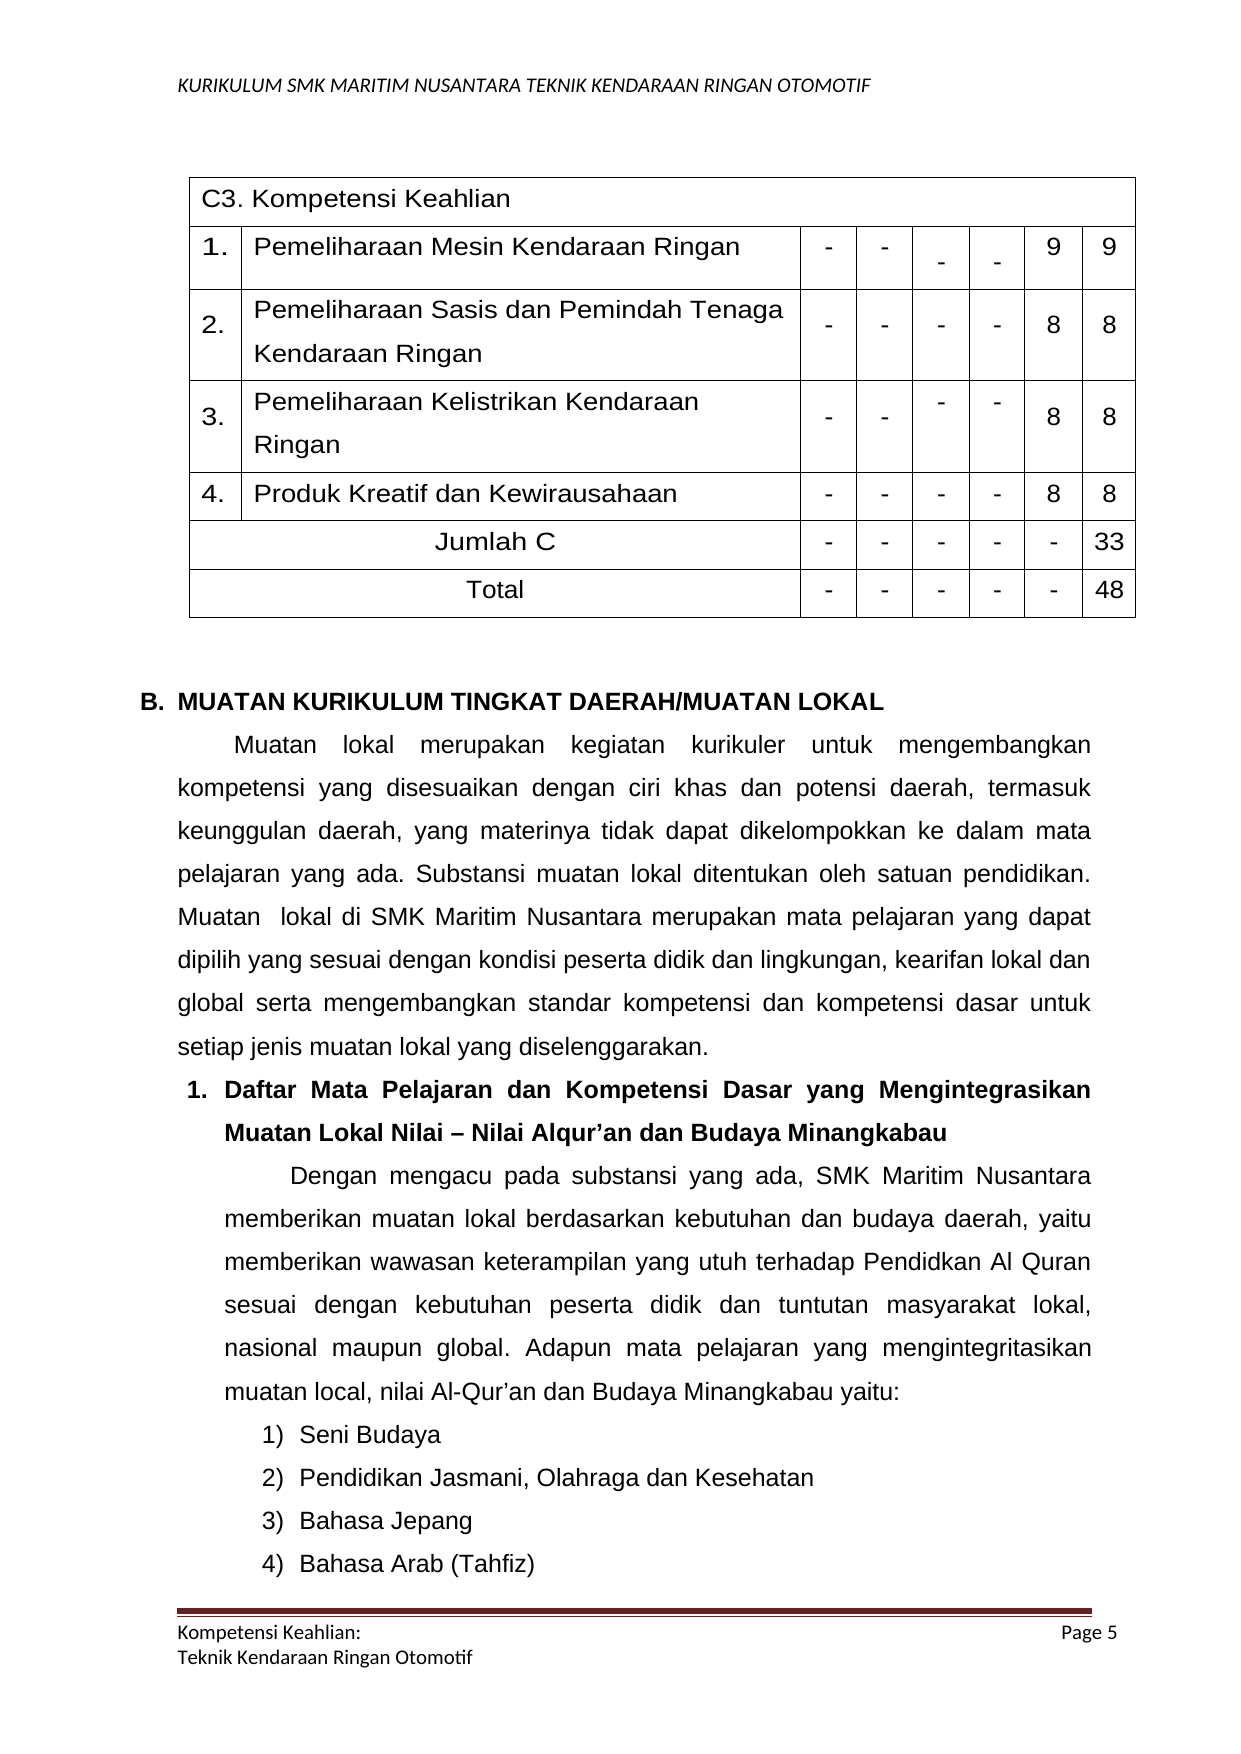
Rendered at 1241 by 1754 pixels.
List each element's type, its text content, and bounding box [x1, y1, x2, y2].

table_cell 2. [190, 290, 241, 380]
table_cell 4. [190, 473, 241, 520]
table_cell Pemeliharaan Mesin Kendaraan Ringan [242, 227, 800, 289]
table_cell - [801, 381, 856, 472]
table_cell 8 [1083, 290, 1135, 380]
table_cell 9 [1025, 227, 1082, 289]
table_cell Pemeliharaan Kelistrikan Kendaraan Ringan [242, 381, 800, 472]
table_cell C3. Kompetensi Keahlian [190, 178, 1135, 226]
table_cell - [801, 521, 856, 569]
table_cell - [857, 473, 912, 520]
table_cell - [1025, 570, 1082, 617]
table_cell - [857, 381, 912, 472]
table_cell - [970, 227, 1024, 289]
table_cell 3. [190, 381, 241, 472]
table_cell - [970, 521, 1024, 569]
table_cell - [913, 290, 969, 380]
table_cell Pemeliharaan Sasis dan Pemindah Tenaga Kendaraan Ringan [242, 290, 800, 380]
table_cell - [801, 290, 856, 380]
list Daftar Mata Pelajaran dan Kompetensi Dasar yang Mengintegrasikan Muatan Lokal Nilai – Nilai Alqur’an dan Budaya Minangkabau [187, 1074, 1092, 1146]
text Dengan mengacu pada substansi yang ada, SMK Maritim Nusantara memberikan muatan lokal berdasarkan kebutuhan dan budaya daerah, yaitu memberikan wawasan keterampilan yang utuh terhadap Pendidkan Al Quran sesuai dengan kebutuhan peserta didik dan tuntutan masyarakat lokal, nasional maupun global. Adapun mata pelajaran yang mengintegritasikan muatan local, nilai Al-Qur’an dan Budaya Minangkabau yaitu: [224, 1161, 1092, 1405]
table_cell 9 [1083, 227, 1135, 289]
table_cell - [913, 227, 969, 289]
table_cell - [857, 521, 912, 569]
table_cell - [970, 473, 1024, 520]
table_cell - [857, 227, 912, 289]
table_cell - [857, 290, 912, 380]
table_cell - [801, 473, 856, 520]
table_cell 33 [1083, 521, 1135, 569]
table_cell 8 [1025, 290, 1082, 380]
table_cell - [970, 570, 1024, 617]
table_cell - [913, 381, 969, 472]
list Bahasa Arab (Tahfiz) [262, 1549, 1092, 1578]
table_cell 8 [1025, 381, 1082, 472]
list MUATAN KURIKULUM TINGKAT DAERAH/MUATAN LOKAL [140, 686, 1092, 715]
table_cell - [970, 381, 1024, 472]
table_cell 8 [1083, 381, 1135, 472]
table_cell - [913, 521, 969, 569]
table_cell 8 [1083, 473, 1135, 520]
list Seni Budaya [262, 1419, 1092, 1448]
table_cell 1. [190, 227, 241, 289]
table_cell Produk Kreatif dan Kewirausahaan [242, 473, 800, 520]
table_cell - [913, 570, 969, 617]
text Muatan lokal merupakan kegiatan kurikuler untuk mengembangkan kompetensi yang disesuaikan dengan ciri khas dan potensi daerah, termasuk keunggulan daerah, yang materinya tidak dapat dikelompokkan ke dalam mata pelajaran yang ada. Substansi muatan lokal ditentukan oleh satuan pendidikan. Muatan lokal di SMK Maritim Nusantara merupakan mata pelajaran yang dapat dipilih yang sesuai dengan kondisi peserta didik dan lingkungan, kearifan lokal dan global serta mengembangkan standar kompetensi dan kompetensi dasar untuk setiap jenis muatan lokal yang diselenggarakan. [177, 729, 1092, 1060]
table_cell - [857, 570, 912, 617]
list Pendidikan Jasmani, Olahraga dan Kesehatan [262, 1463, 1092, 1491]
list Bahasa Jepang [262, 1506, 1092, 1534]
table_cell - [1025, 521, 1082, 569]
table_cell - [801, 227, 856, 289]
table_cell - [801, 570, 856, 617]
table_cell - [970, 290, 1024, 380]
table_cell - [913, 473, 969, 520]
table_cell 48 [1083, 570, 1135, 617]
table_cell 8 [1025, 473, 1082, 520]
table_cell Total [190, 570, 800, 617]
table_cell Jumlah C [190, 521, 800, 569]
